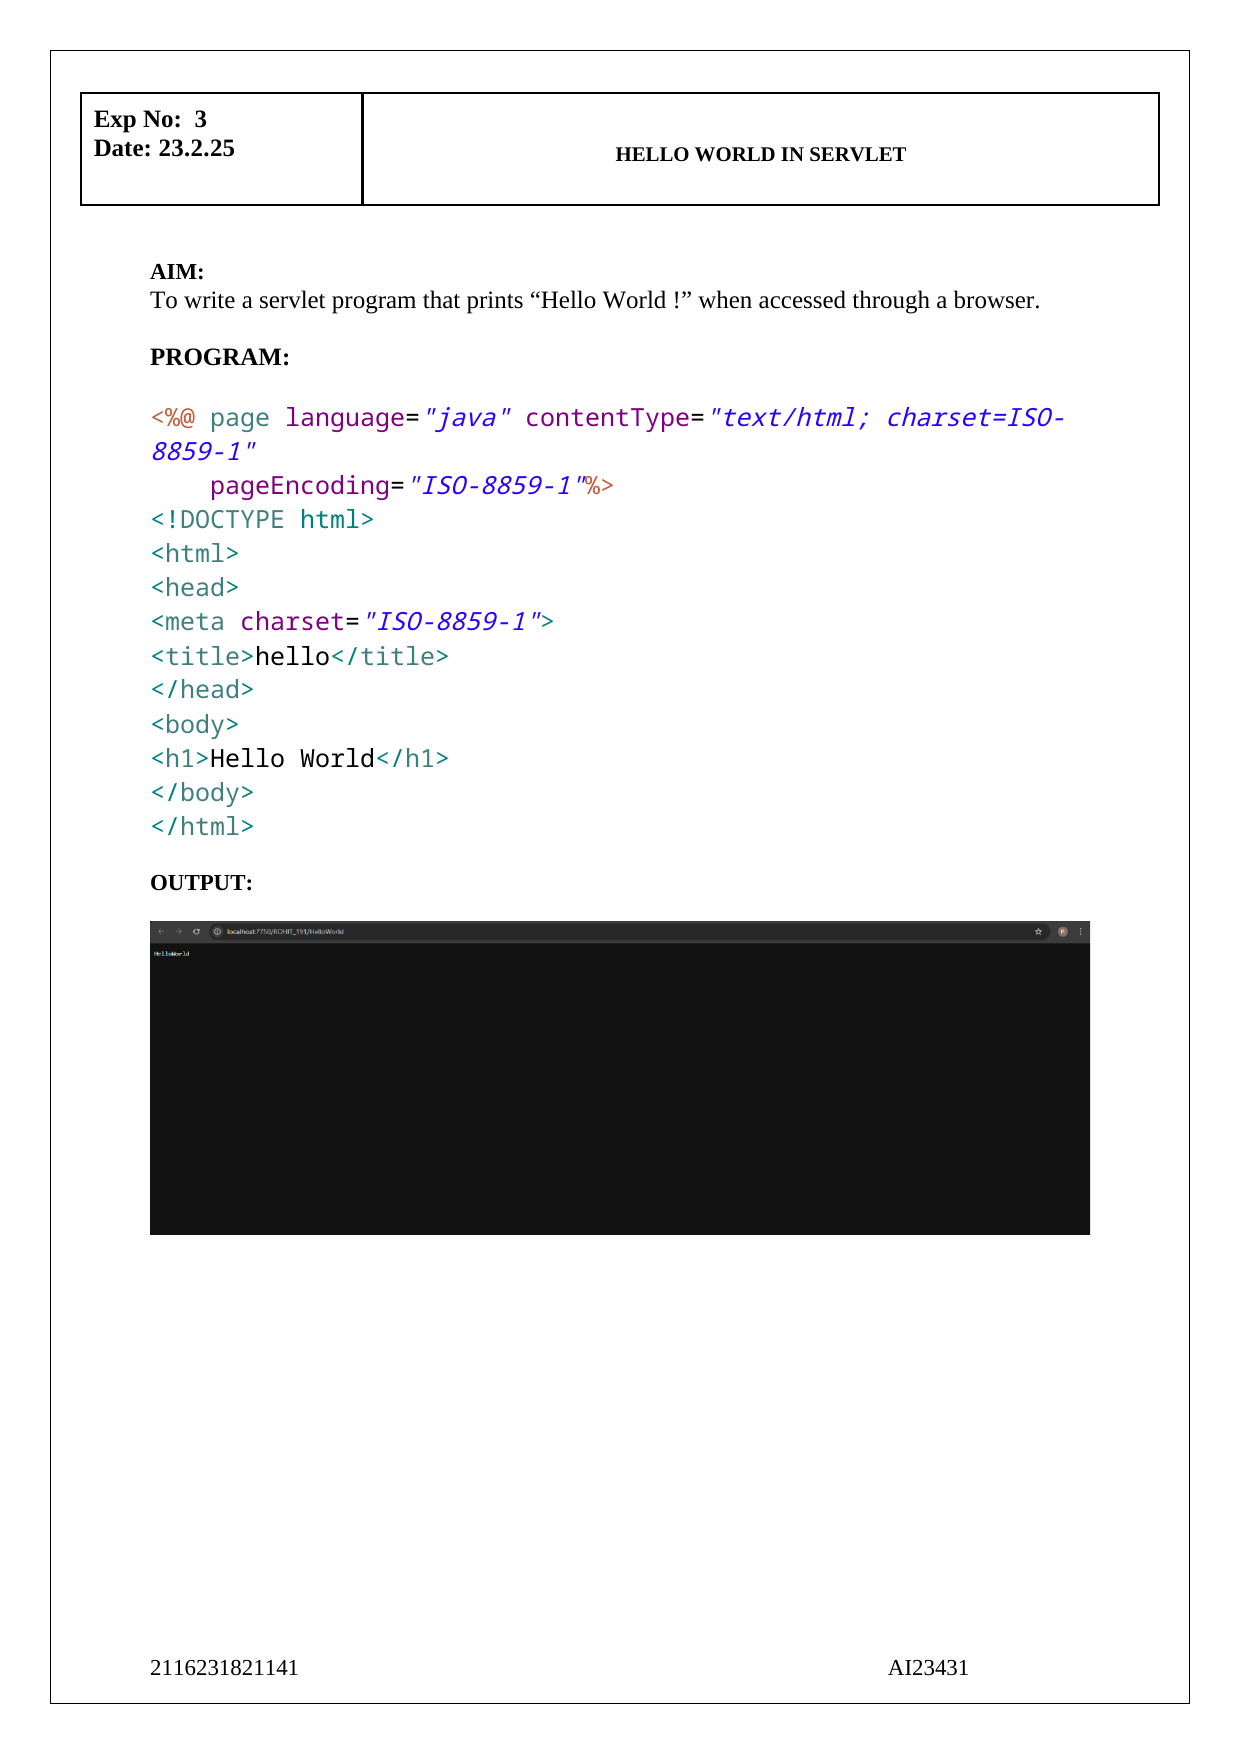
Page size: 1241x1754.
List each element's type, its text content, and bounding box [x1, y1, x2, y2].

table_header HELLO WORLD IN SERVLET [364, 94, 1158, 203]
text </body> [150, 774, 1090, 808]
text <meta charset="ISO-8859-1"> [150, 604, 1090, 638]
table_header Exp No: 3 Date: 23.2.25 [82, 94, 361, 203]
text <head> [150, 570, 1090, 604]
text </head> [150, 672, 1090, 706]
text pageEncoding="ISO-8859-1"%> [150, 468, 1090, 502]
text <%@ page language="java" contentType="text/html; charset=ISO-8859-1" [150, 400, 1090, 468]
text <body> [150, 706, 1090, 740]
text To write a servlet program that prints “Hello World !” when accessed through a browser. [150, 285, 1090, 313]
picture [150, 921, 1091, 1235]
text <h1>Hello World</h1> [150, 740, 1090, 774]
text <html> [150, 536, 1090, 570]
text PROGRAM: [150, 342, 1090, 371]
text <title>hello</title> [150, 638, 1090, 672]
text <!DOCTYPE html> [150, 502, 1090, 536]
text AIM: [150, 258, 1090, 285]
text OUTPUT: [150, 869, 1090, 895]
text </html> [150, 808, 1090, 842]
